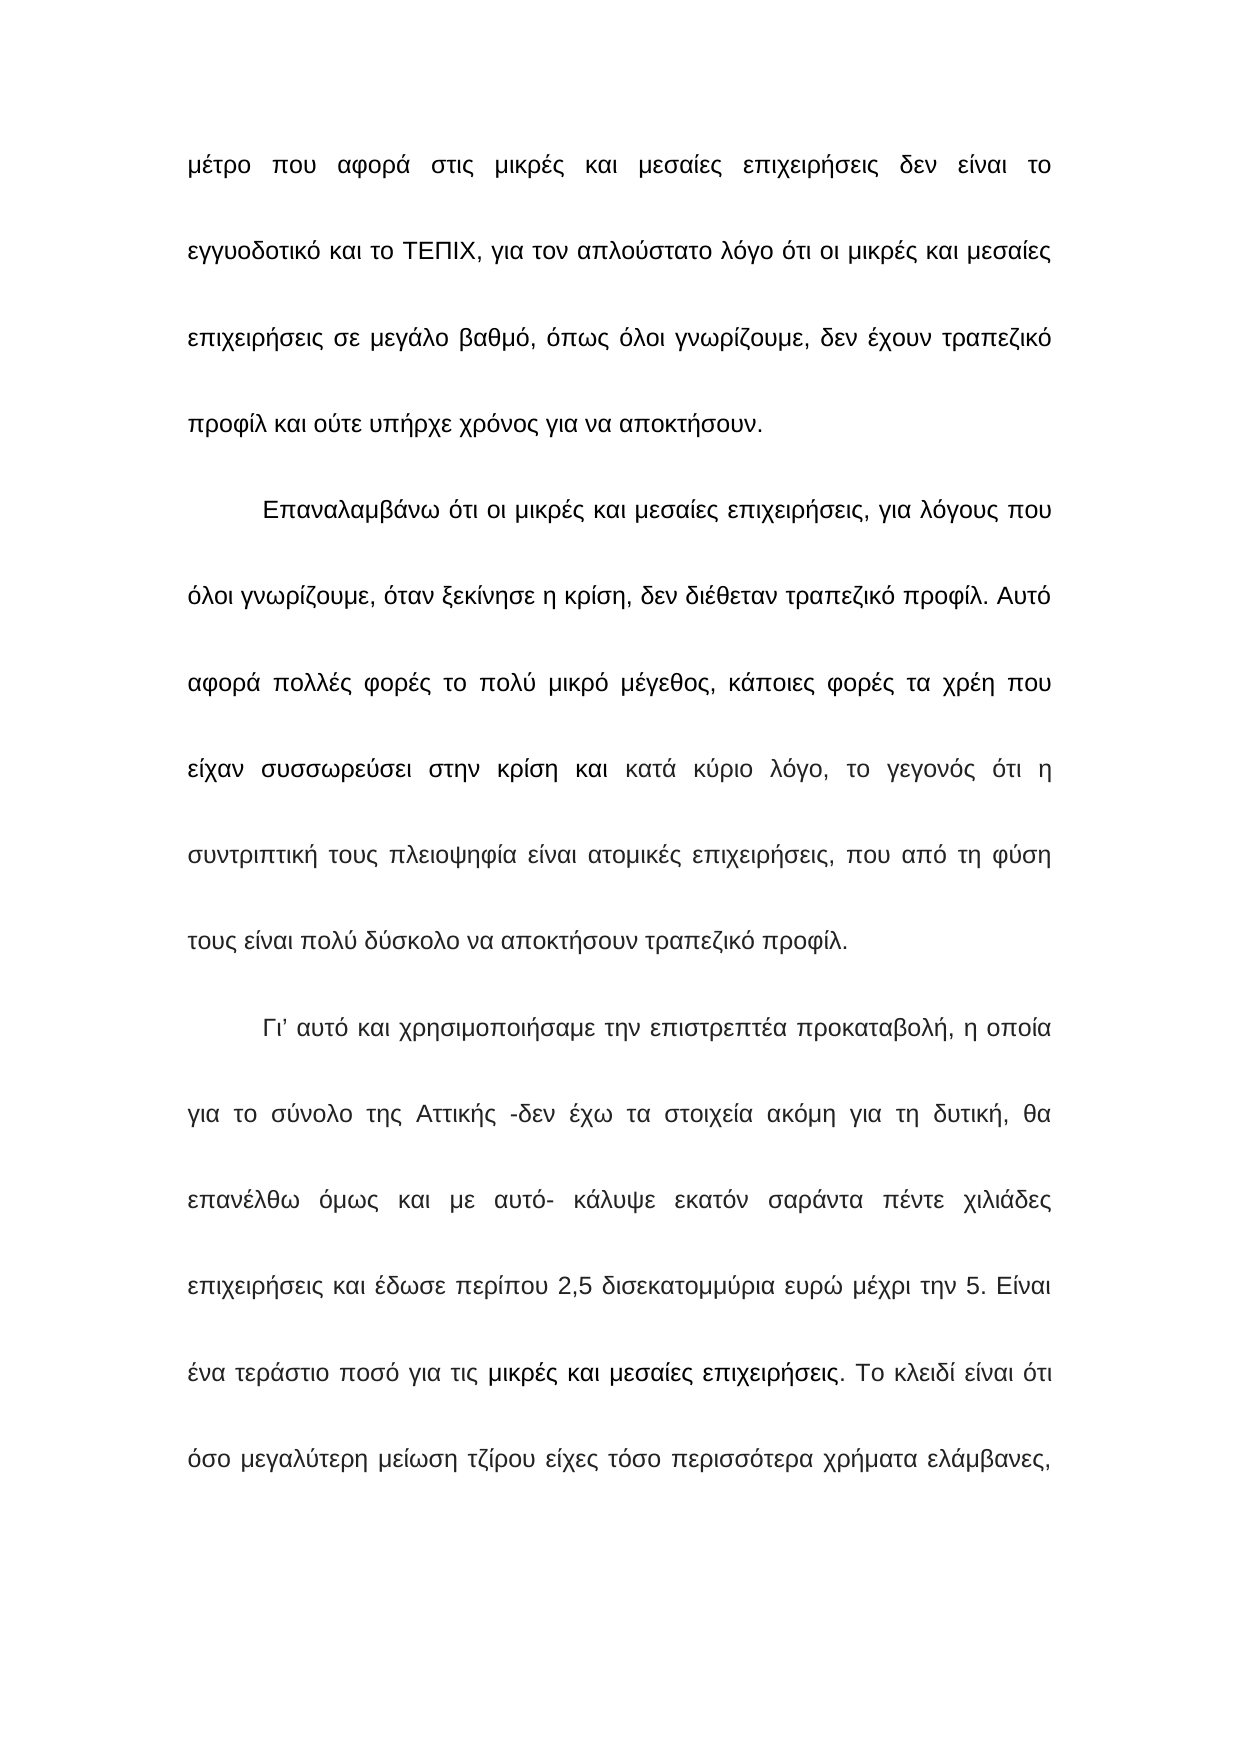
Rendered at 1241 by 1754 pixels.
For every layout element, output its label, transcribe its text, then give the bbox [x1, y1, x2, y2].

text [187, 1012, 1053, 1472]
text Επαναλαμβάνω ότι οι μικρές και μεσαίες επιχειρήσεις, για λόγους που όλοι γνωρίζουμε, όταν ξεκίνησε η κρίση, δεν διέθεταν τραπεζικό προφίλ. Αυτό αφορά πολλές φορές το πολύ μικρό μέγεθος, κάποιες φορές τα χρέη που είχαν συσσωρεύσει στην κρίση και κατά κύριο λόγο, το γεγονός ότι η συντριπτική τους πλειοψηφία είναι ατομικές επιχειρήσεις, που από τη φύση τους είναι πολύ δύσκολο να αποκτήσουν τραπεζικό προφίλ. [187, 495, 1053, 955]
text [187, 150, 1053, 437]
